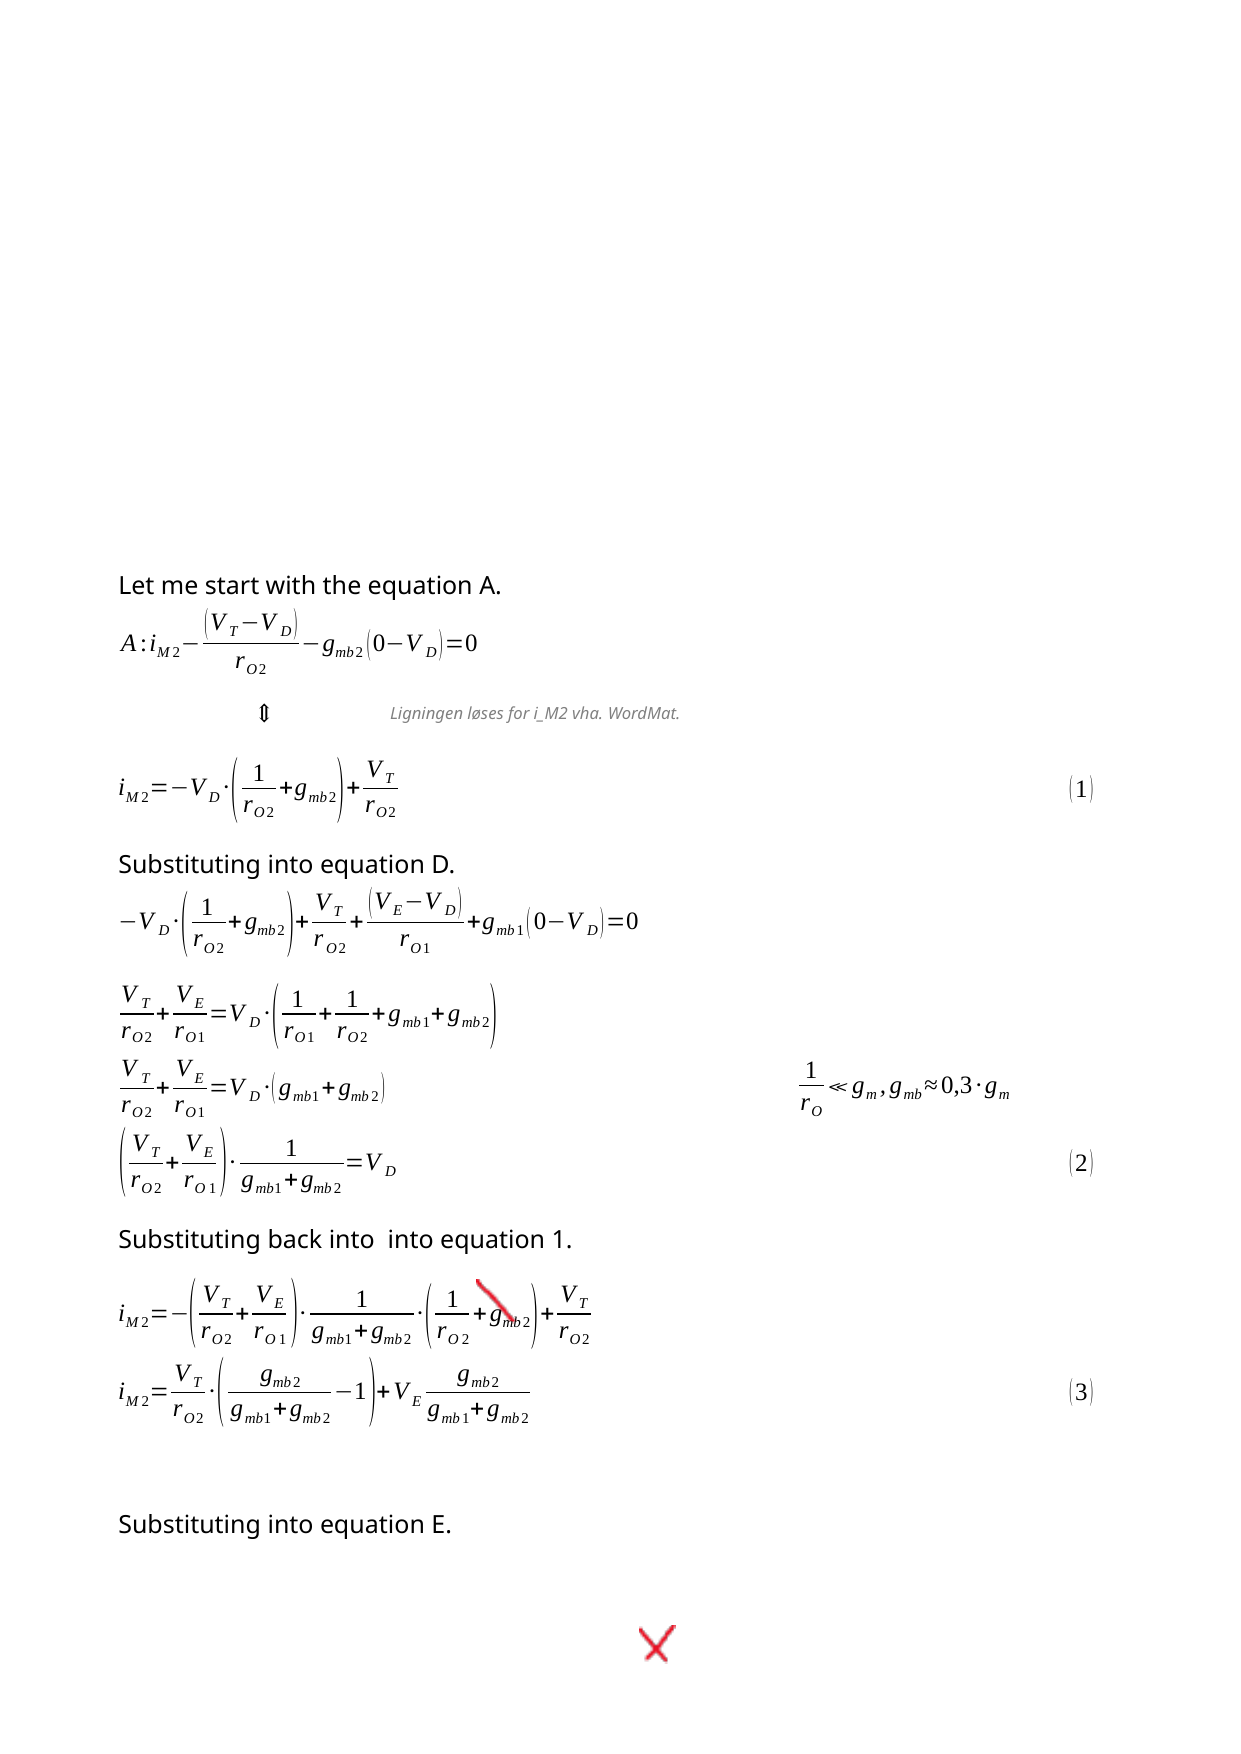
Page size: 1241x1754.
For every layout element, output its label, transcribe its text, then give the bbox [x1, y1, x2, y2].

picture [639, 1625, 676, 1664]
text Ligningen løses for i_M2 vha. WordMat. [118, 699, 1122, 744]
text Substituting into equation E. [118, 1507, 1122, 1541]
text Substituting back into into equation 1. [118, 1222, 1122, 1256]
picture [476, 1279, 517, 1324]
text Let me start with the equation A. [118, 568, 1122, 677]
text Substituting into equation D. [118, 846, 1122, 959]
